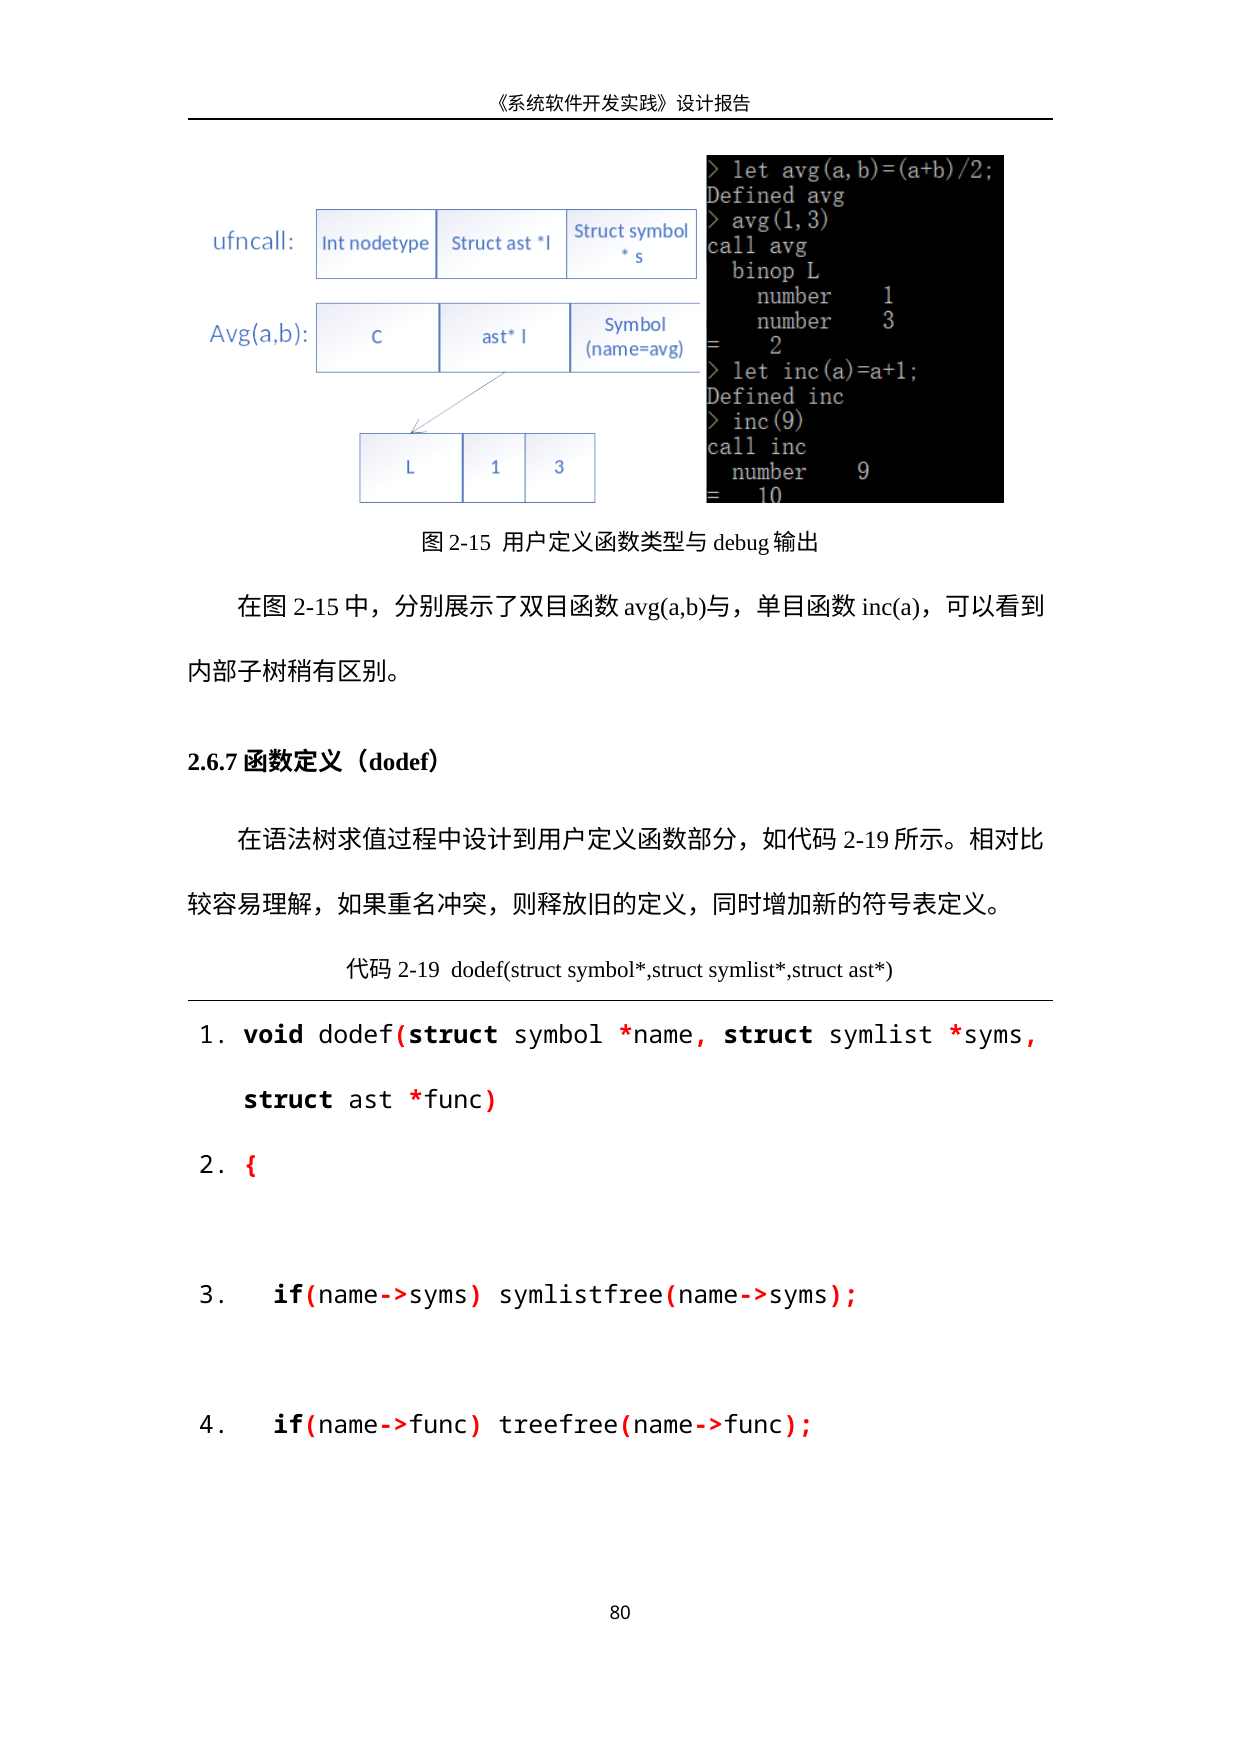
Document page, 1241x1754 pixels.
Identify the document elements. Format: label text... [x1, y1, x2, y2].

picture [706, 155, 1004, 503]
text 代码 -19 dodef(struct symbol*,struct symlist*,struct ast*) [187, 935, 1053, 1000]
text 图 -9 用户定义函数类型与debug输出 [187, 507, 1053, 572]
table_cell { [232, 1131, 1053, 1261]
table_header [188, 1001, 232, 1131]
table_header void dodef(struct symbol *name, struct symlist *syms, struct ast *func) [232, 1001, 1053, 1131]
table_cell if(name->syms) symlistfree(name->syms); [232, 1261, 1053, 1391]
table_cell [188, 1391, 232, 1521]
text 在语法树求值过程中设计到用户定义函数部分，如代码 2-19所示。相对比较容易理解，如果重名冲突，则释放旧的定义，同时增加新的符号表定义。 [187, 805, 1053, 935]
subtitle 函数定义（dodef） [187, 727, 1053, 792]
table_cell [188, 1261, 232, 1391]
table_cell [188, 1131, 232, 1261]
table_cell if(name->func) treefree(name->func); [232, 1391, 1053, 1521]
